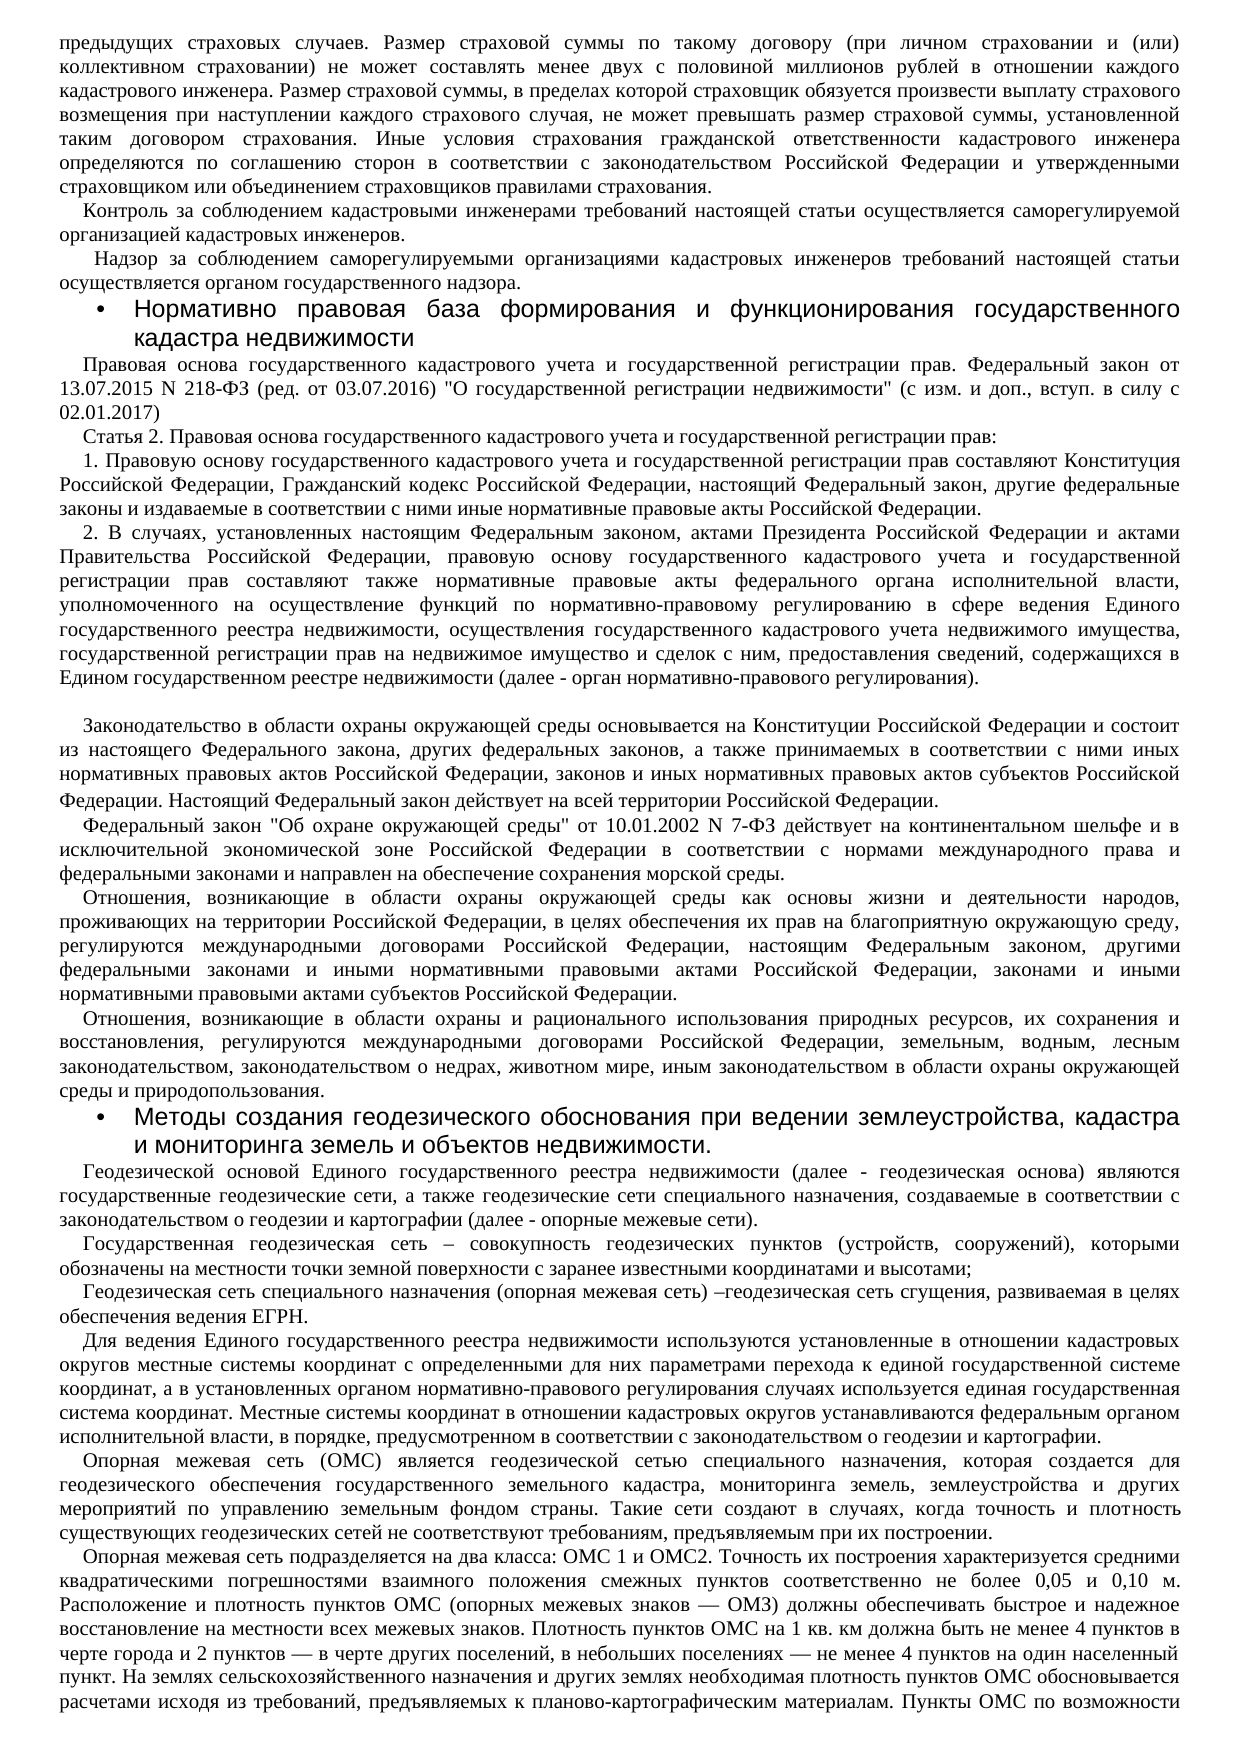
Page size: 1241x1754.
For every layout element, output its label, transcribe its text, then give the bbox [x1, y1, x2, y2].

text Статья 2. Правовая основа государственного кадастрового учета и государственной регистрации прав: [59, 424, 1181, 448]
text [59, 1544, 1181, 1713]
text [59, 29, 1181, 198]
text Геодезической основой Единого государственного реестра недвижимости (далее - геодезическая основа) являются государственные геодезические сети, а также геодезические сети специального назначения, создаваемые в соответствии с законодательством о геодезии и картографии (далее - опорные межевые сети). [59, 1159, 1181, 1231]
text Для ведения Единого государственного реестра недвижимости используются установленные в отношении кадастровых округов местные системы координат с определенными для них параметрами перехода к единой государственной системе координат, а в установленных органом нормативно-правового регулирования случаях используется единая государственная система координат. Местные системы координат в отношении кадастровых округов устанавливаются федеральным органом исполнительной власти, в порядке, предусмотренном в соответствии с законодательством о геодезии и картографии. [59, 1328, 1181, 1448]
text Контроль за соблюдением кадастровыми инженерами требований настоящей статьи осуществляется саморегулируемой организацией кадастровых инженеров. [59, 198, 1181, 246]
text Отношения, возникающие в области охраны и рационального использования природных ресурсов, их сохранения и восстановления, регулируются международными договорами Российской Федерации, земельным, водным, лесным законодательством, законодательством о недрах, животном мире, иным законодательством в области охраны окружающей среды и природопользования. [59, 1005, 1181, 1102]
text Правовая основа государственного кадастрового учета и государственной регистрации прав. Федеральный закон от 13.07.2015 N 218-ФЗ (ред. от 03.07.2016) "О государственной регистрации недвижимости" (с изм. и доп., вступ. в силу с 02.01.2017) [59, 352, 1181, 424]
list Методы создания геодезического обоснования при ведении землеустройства, кадастра и мониторинга земель и объектов недвижимости. [96, 1102, 1181, 1159]
text Геодезическая сеть специального назначения (опорная межевая сеть) –геодезическая сеть сгущения, развиваемая в целях обеспечения ведения ЕГРН. [59, 1279, 1181, 1328]
text Законодательство в области охраны окружающей среды основывается на Конституции Российской Федерации и состоит из настоящего Федерального закона, других федеральных законов, а также принимаемых в соответствии с ними иных нормативных правовых актов Российской Федерации, законов и иных нормативных правовых актов субъектов Российской Федерации. Настоящий Федеральный закон действует на всей территории Российской Федерации. [59, 713, 1181, 813]
text 2. В случаях, установленных настоящим Федеральным законом, актами Президента Российской Федерации и актами Правительства Российской Федерации, правовую основу государственного кадастрового учета и государственной регистрации прав составляют также нормативные правовые акты федерального органа исполнительной власти, уполномоченного на осуществление функций по нормативно-правовому регулированию в сфере ведения Единого государственного реестра недвижимости, осуществления государственного кадастрового учета недвижимого имущества, государственной регистрации прав на недвижимое имущество и сделок с ним, предоставления сведений, содержащихся в Едином государственном реестре недвижимости (далее - орган нормативно-правового регулирования). [59, 520, 1181, 689]
list Нормативно правовая база формирования и функционирования государственного кадастра недвижимости [96, 294, 1181, 352]
text Отношения, возникающие в области охраны окружающей среды как основы жизни и деятельности народов, проживающих на территории Российской Федерации, в целях обеспечения их прав на благоприятную окружающую среду, регулируются международными договорами Российской Федерации, настоящим Федеральным законом, другими федеральными законами и иными нормативными правовыми актами Российской Федерации, законами и иными нормативными правовыми актами субъектов Российской Федерации. [59, 885, 1181, 1005]
text Государственная геодезическая сеть – совокупность геодезических пунктов (устройств, сооружений), которыми обозначены на местности точки земной поверхности с заранее известными координатами и высотами; [59, 1231, 1181, 1279]
text Федеральный закон "Об охране окружающей среды" от 10.01.2002 N 7-ФЗ действует на континентальном шельфе и в исключительной экономической зоне Российской Федерации в соответствии с нормами международного права и федеральными законами и направлен на обеспечение сохранения морской среды. [59, 813, 1181, 885]
text Опорная межевая сеть (ОМС) является геодезической сетью специального назначения, которая создается для геодезического обеспечения государственного земельного кадастра, мониторинга земель, землеустройства и других мероприятий по управлению земельным фондом страны. Такие сети создают в случаях, когда точность и плот­ность существующих геодезических сетей не соответствуют требова­ниям, предъявляемым при их построении. [59, 1448, 1181, 1544]
text 1. Правовую основу государственного кадастрового учета и государственной регистрации прав составляют Конституция Российской Федерации, Гражданский кодекс Российской Федерации, настоящий Федеральный закон, другие федеральные законы и издаваемые в соответствии с ними иные нормативные правовые акты Российской Федерации. [59, 448, 1181, 520]
text Надзор за соблюдением саморегулируемыми организациями кадастровых инженеров требований настоящей статьи осуществляется органом государственного надзора. [59, 246, 1181, 294]
